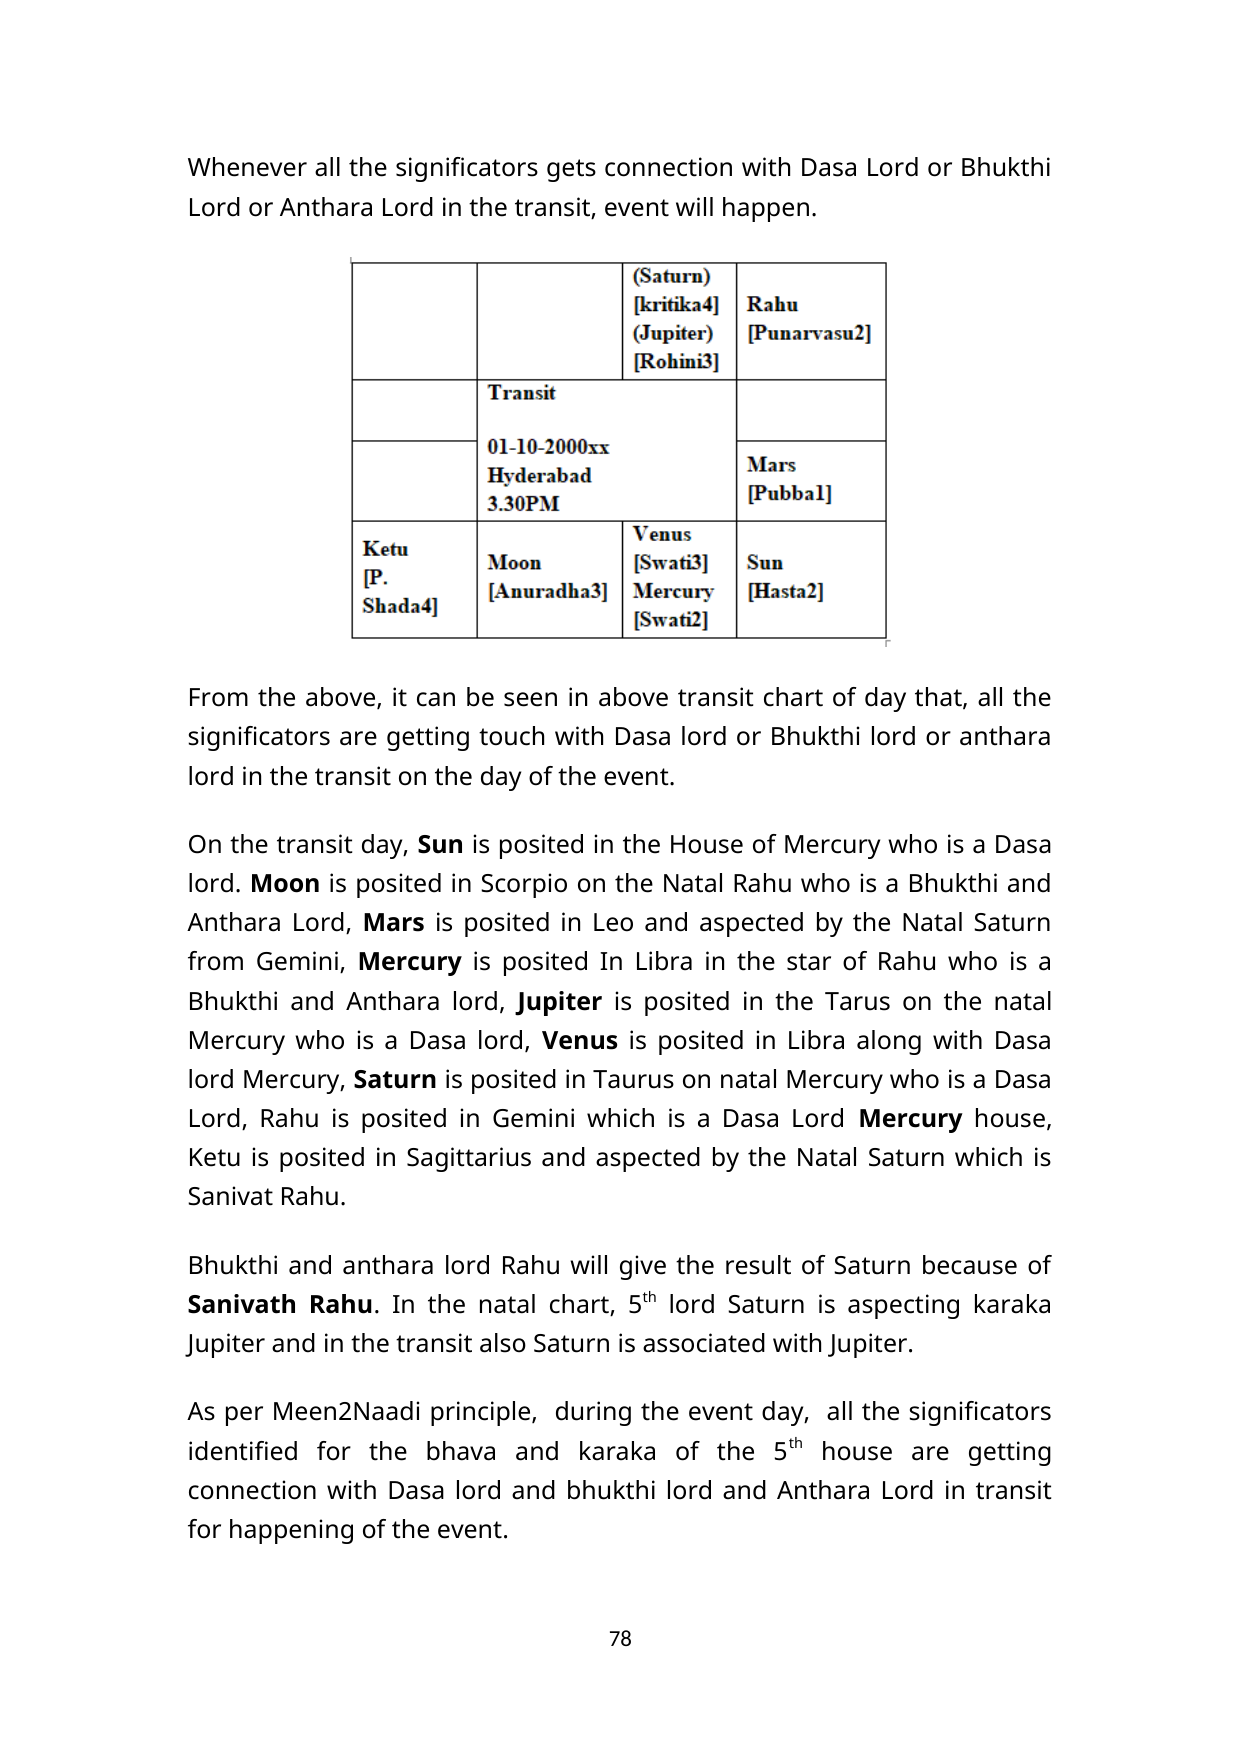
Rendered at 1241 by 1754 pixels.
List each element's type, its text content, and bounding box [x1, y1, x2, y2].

text Bhukthi and anthara lord Rahu will give the result of Saturn because of Sanivath Rahu. In the natal chart, 5th lord Saturn is aspecting karaka Jupiter and in the transit also Saturn is associated with Jupiter. [187, 1247, 1053, 1360]
picture [349, 257, 891, 647]
text Whenever all the significators gets connection with Dasa Lord or Bhukthi Lord or Anthara Lord in the transit, event will happen. [187, 150, 1053, 223]
text From the above, it can be seen in above transit chart of day that, all the significators are getting touch with Dasa lord or Bhukthi lord or anthara lord in the transit on the day of the event. [187, 680, 1053, 792]
text As per Meen2Naadi principle, during the event day, all the significators identified for the bhava and karaka of the 5th house are getting connection with Dasa lord and bhukthi lord and Anthara Lord in transit for happening of the event. [187, 1394, 1053, 1546]
text On the transit day, Sun is posited in the House of Mercury who is a Dasa lord. Moon is posited in Scorpio on the Natal Rahu who is a Bhukthi and Anthara Lord, Mars is posited in Leo and aspected by the Natal Saturn from Gemini, Mercury is posited In Libra in the star of Rahu who is a Bhukthi and Anthara lord, Jupiter is posited in the Tarus on the natal Mercury who is a Dasa lord, Venus is posited in Libra along with Dasa lord Mercury, Saturn is posited in Taurus on natal Mercury who is a Dasa Lord, Rahu is posited in Gemini which is a Dasa Lord Mercury house, Ketu is posited in Sagittarius and aspected by the Natal Saturn which is Sanivat Rahu. [187, 827, 1053, 1213]
